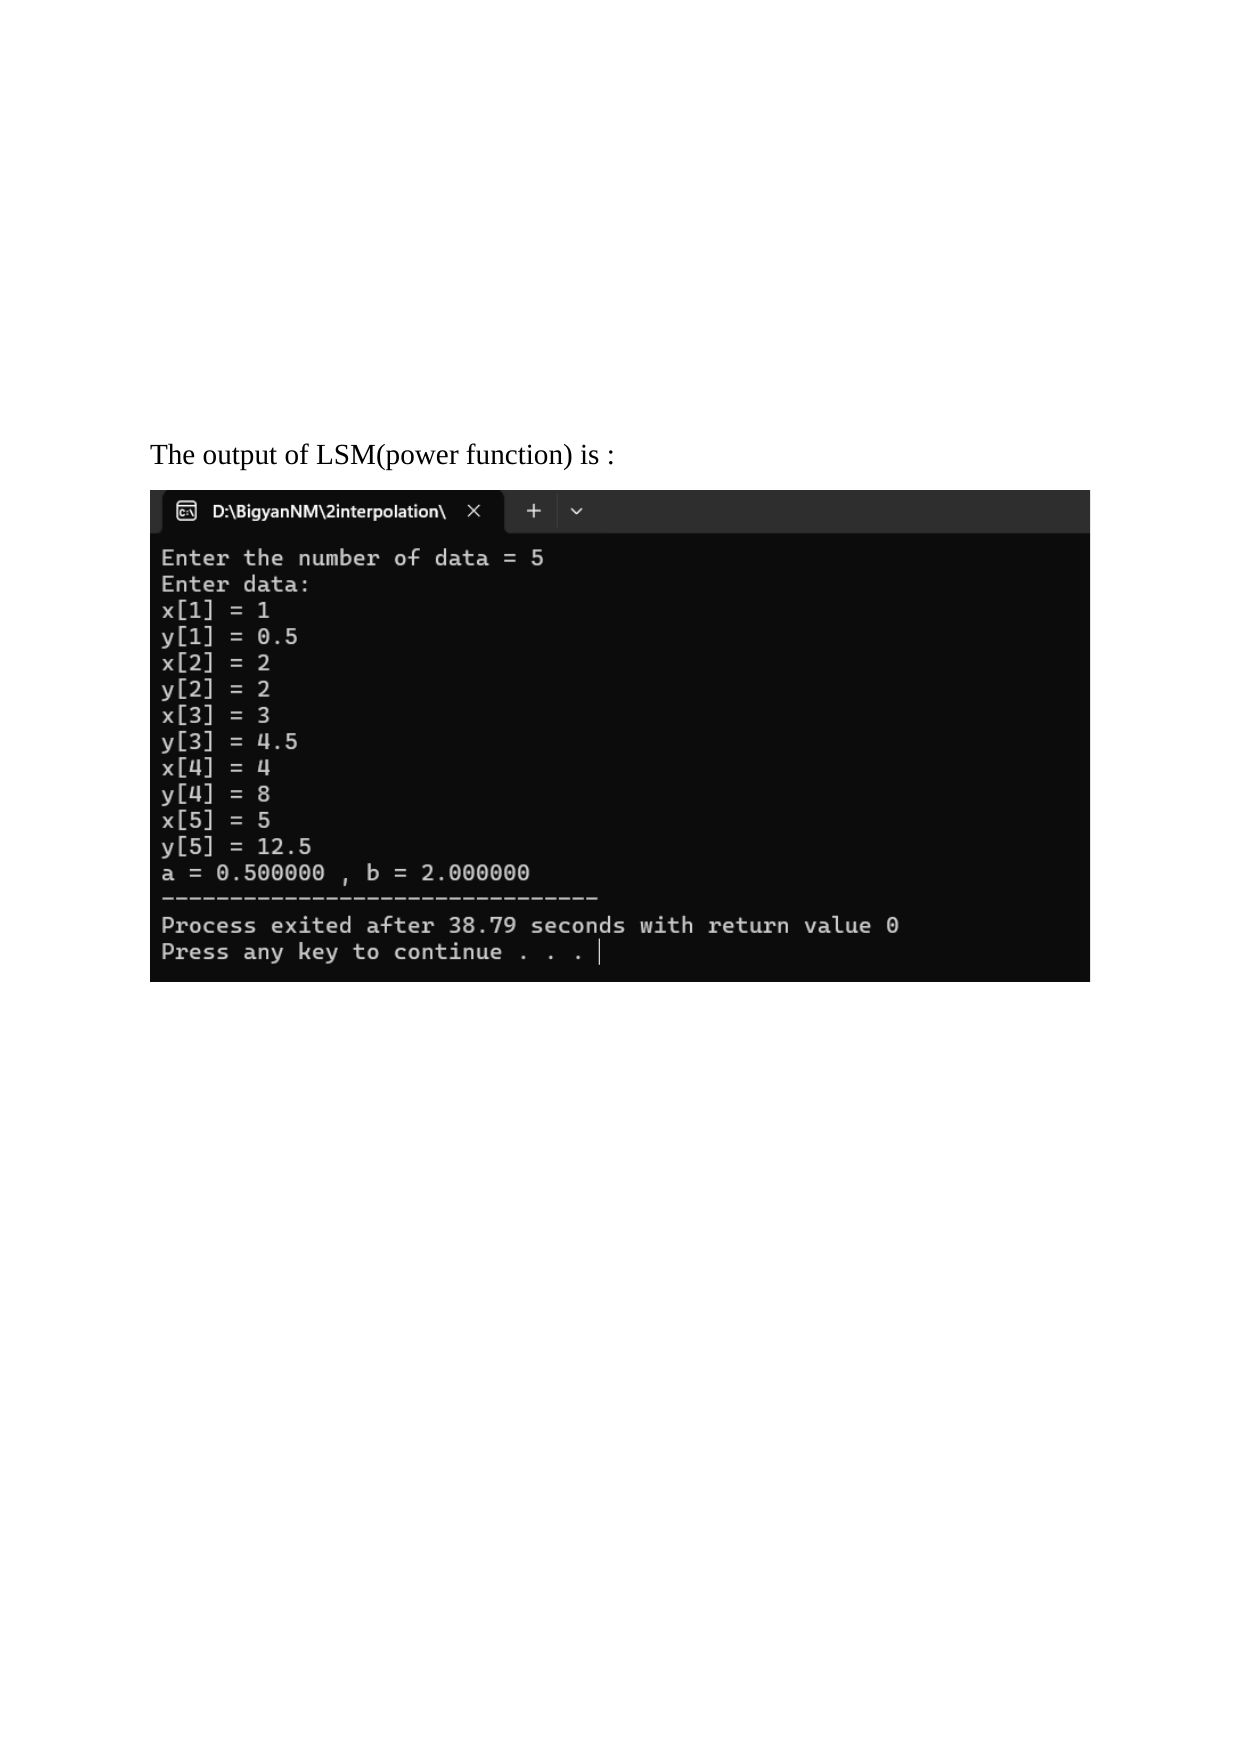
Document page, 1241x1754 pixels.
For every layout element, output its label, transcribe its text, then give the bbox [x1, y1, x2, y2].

text The output of LSM(power function) is : [150, 437, 1090, 471]
picture [150, 490, 1091, 982]
